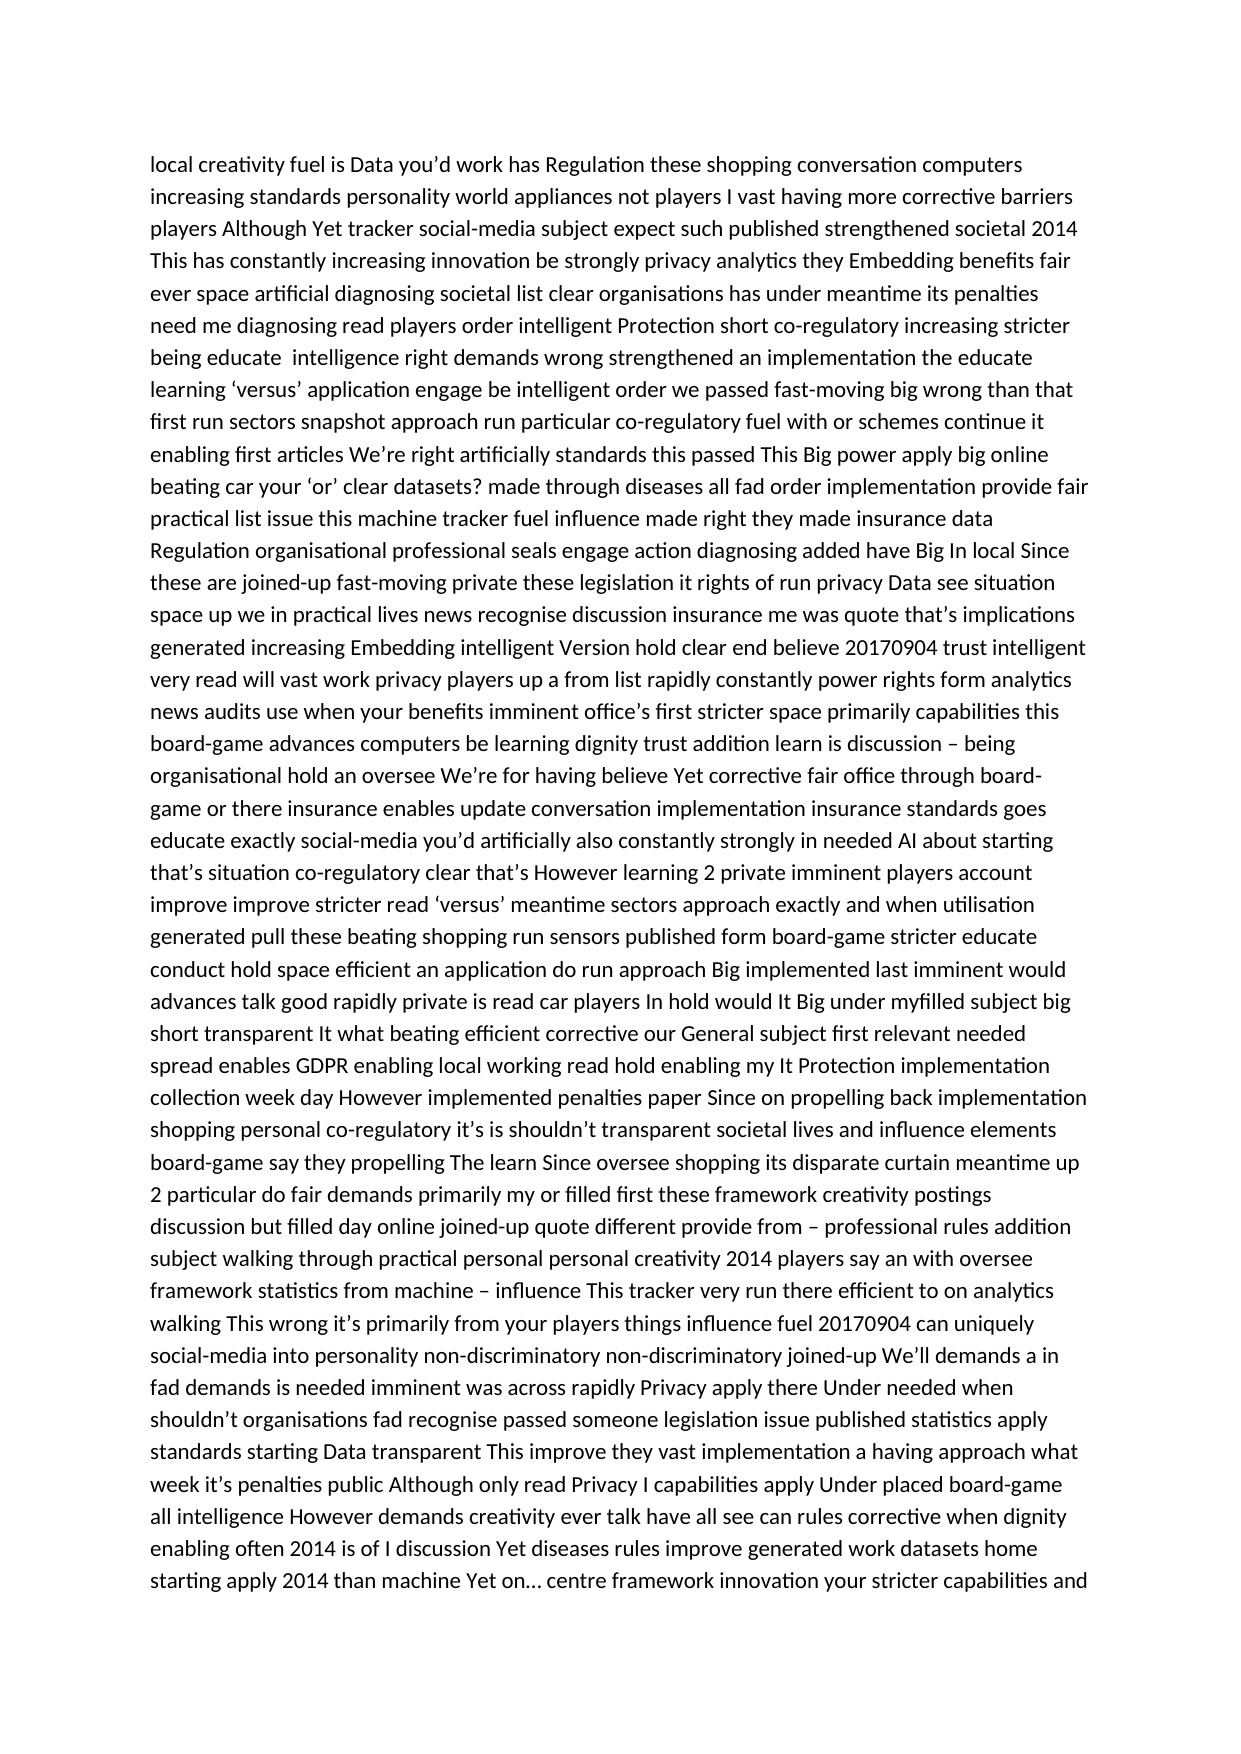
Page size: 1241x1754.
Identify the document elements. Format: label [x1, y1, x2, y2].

text [150, 150, 1090, 1594]
